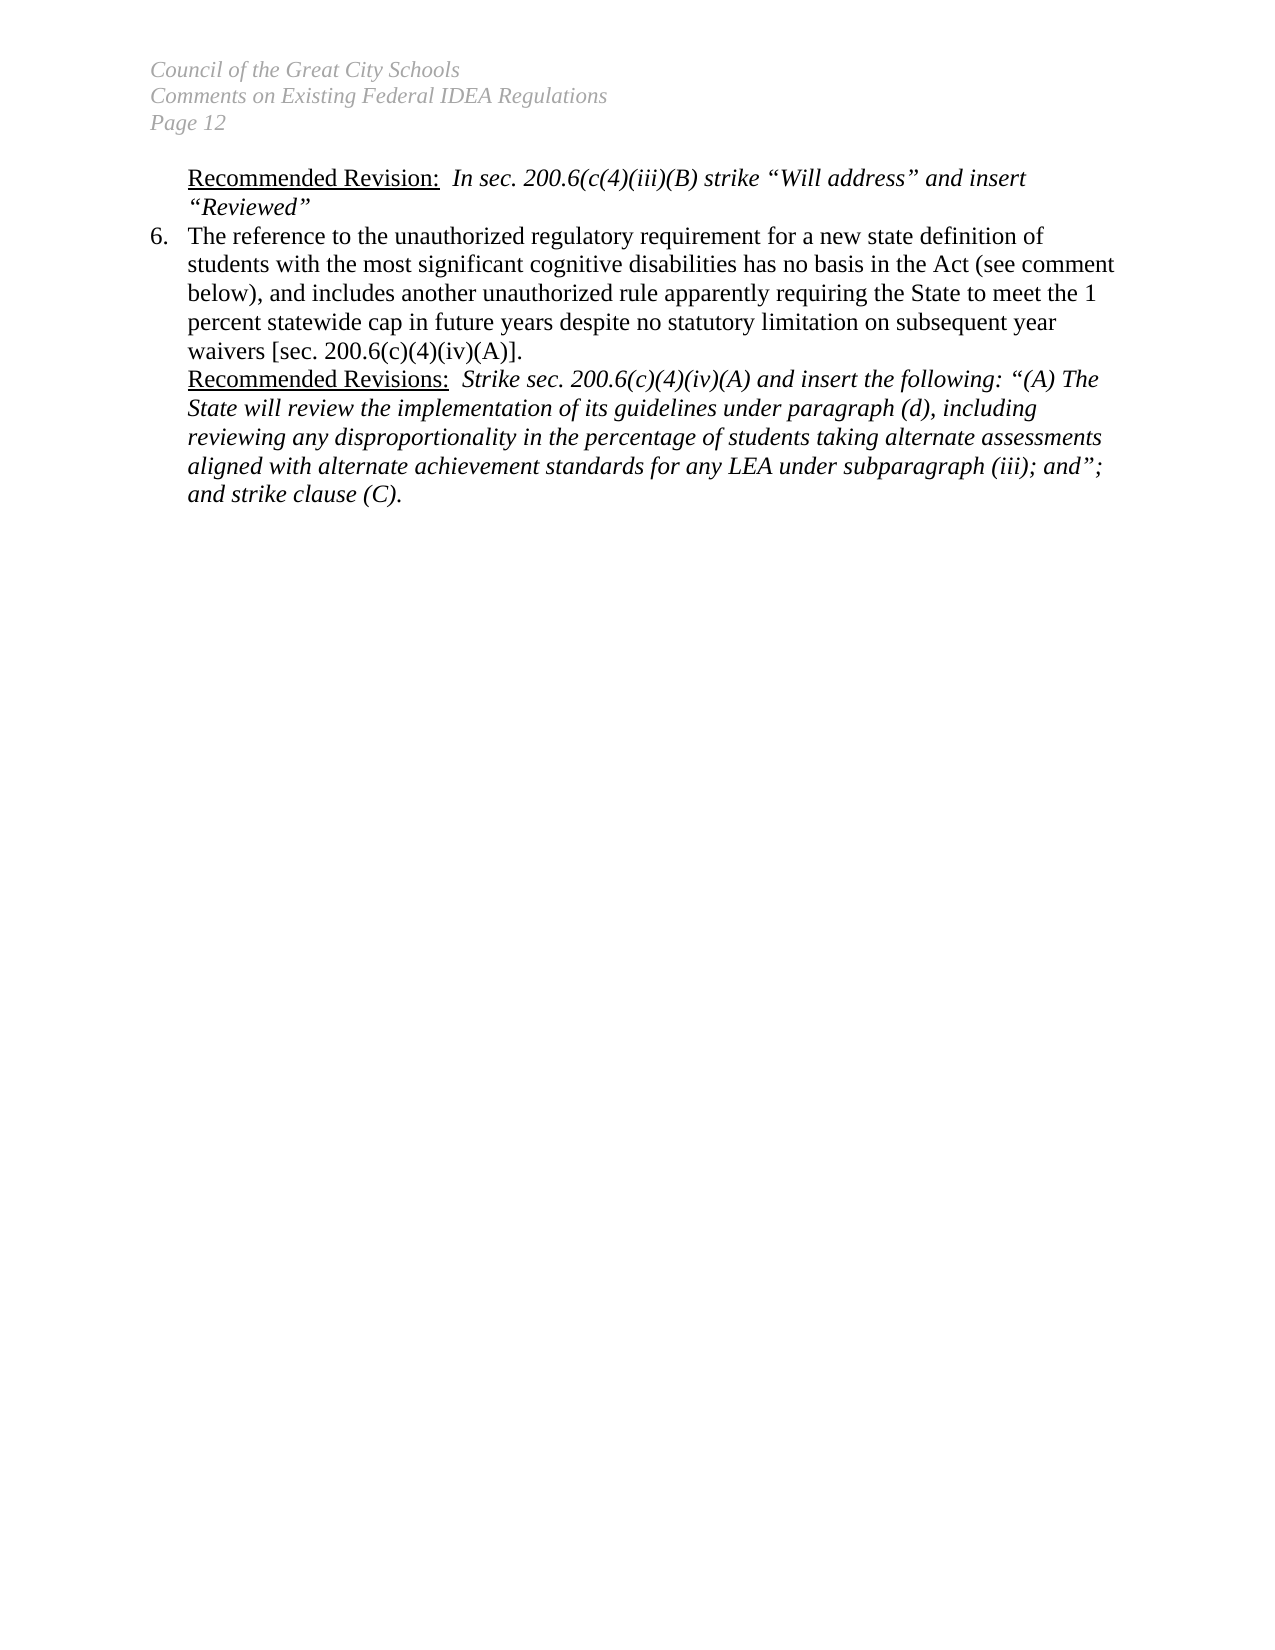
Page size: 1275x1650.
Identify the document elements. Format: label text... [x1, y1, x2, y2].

list The reference to the unauthorized regulatory requirement for a new state definition of students with the most significant cognitive disabilities has no basis in the Act (see comment below), and includes another unauthorized rule apparently requiring the State to meet the 1 percent statewide cap in future years despite no statutory limitation on subsequent year waivers [sec. 200.6(c)(4)(iv)(A)]. [150, 221, 1125, 364]
list Recommended Revisions: Strike sec. 200.6(c)(4)(iv)(A) and insert the following: “(A) The State will review the implementation of its guidelines under paragraph (d), including reviewing any disproportionality in the percentage of students taking alternate assessments aligned with alternate achievement standards for any LEA under subparagraph (iii); and”; and strike clause (C). [187, 364, 1125, 508]
list Recommended Revision: In sec. 200.6(c(4)(iii)(B) strike “Will address” and insert “Reviewed” [187, 163, 1125, 221]
